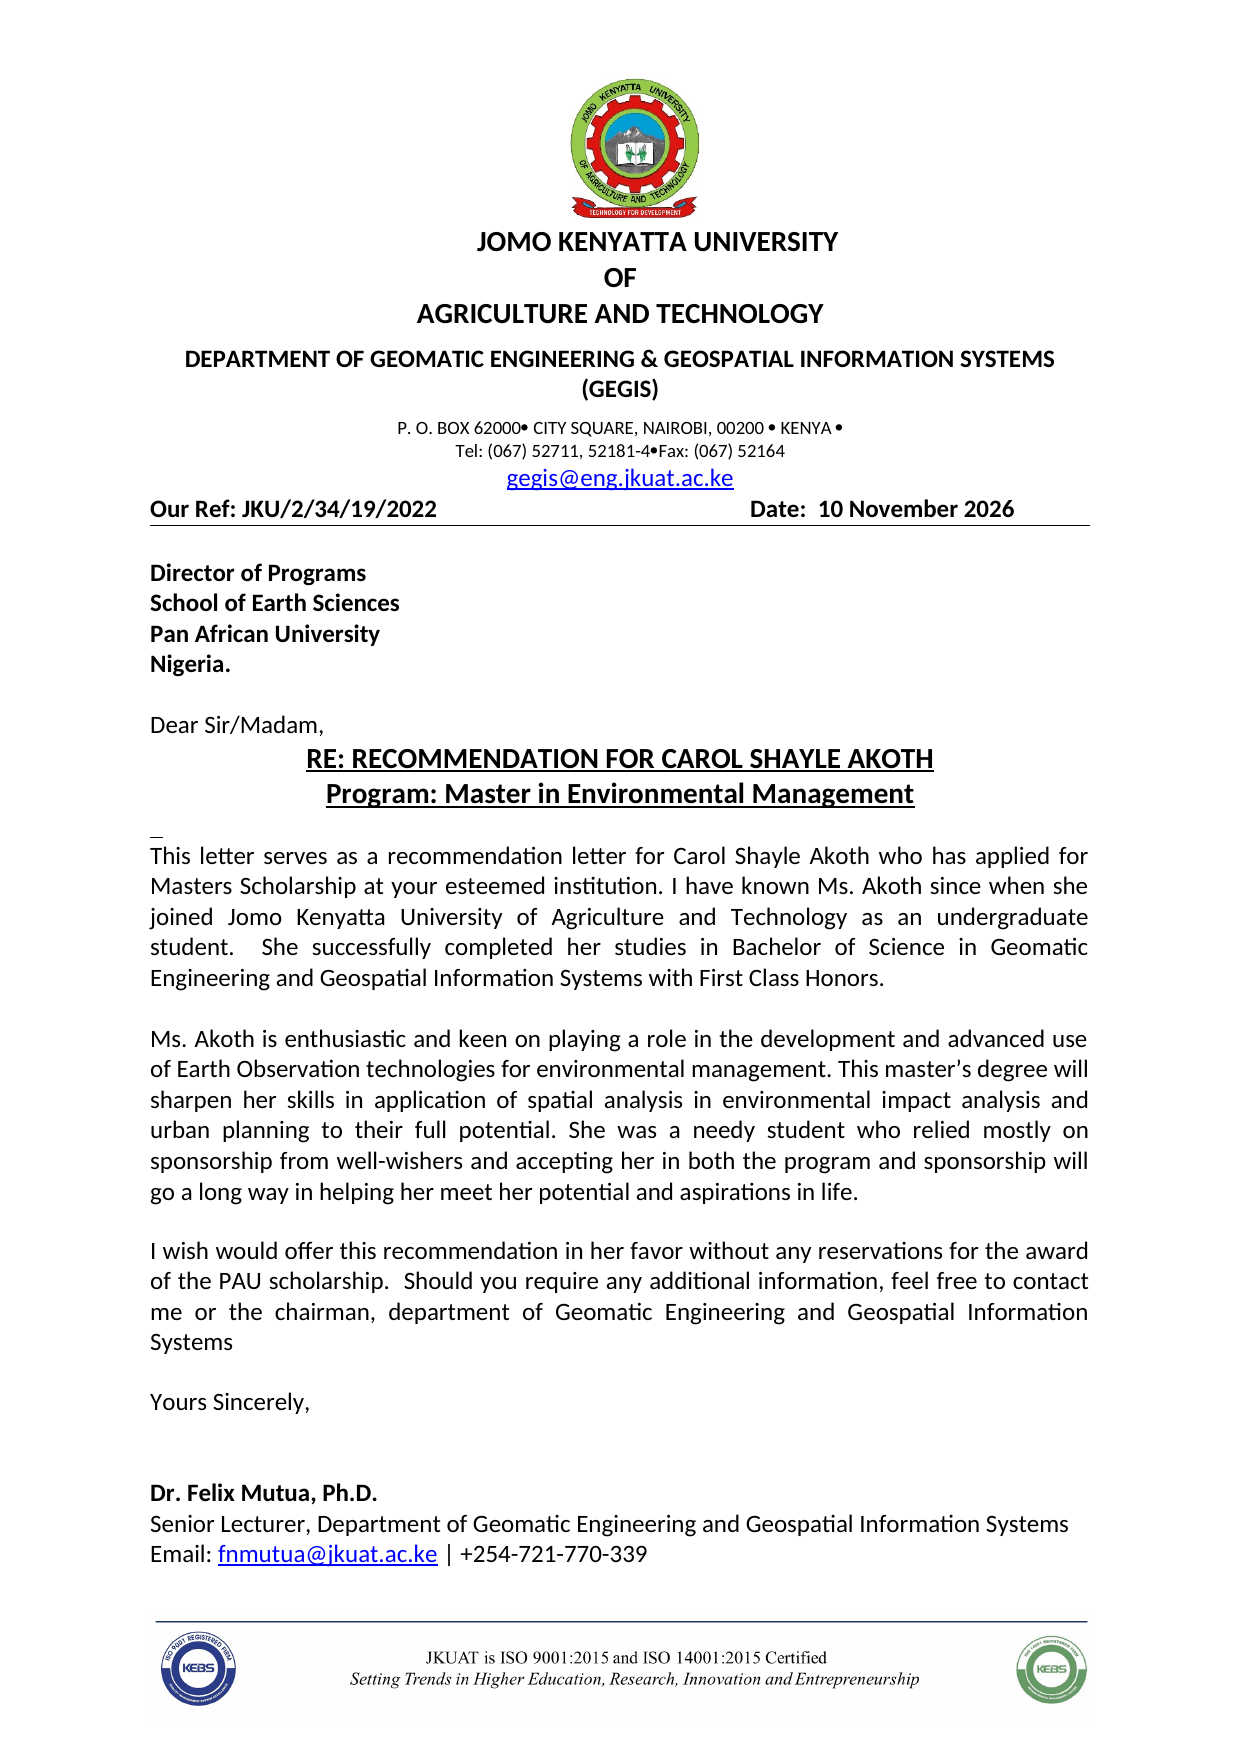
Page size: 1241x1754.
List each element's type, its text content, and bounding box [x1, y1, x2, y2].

text Nigeria. [150, 648, 1090, 679]
text Program: Master in Environmental Management [150, 776, 1090, 811]
text AGRICULTURE AND TECHNOLOGY [150, 295, 1090, 330]
text DEPARTMENT OF GEOMATIC ENGINEERING & GEOSPATIAL INFORMATION SYSTEMS (GEGIS) [150, 343, 1090, 404]
text Dear Sir/Madam, [150, 709, 1090, 740]
text RE: RECOMMENDATION FOR CAROL SHAYLE AKOTH [150, 740, 1090, 776]
text Yours Sincerely, [150, 1386, 1090, 1416]
text Tel: (067) 52711, 52181-4Fax: (067) 52164 [150, 439, 1090, 462]
text OF [150, 259, 1090, 295]
text Email: fnmutua@jkuat.ac.ke | +254-721-770-339 [150, 1538, 1090, 1569]
picture [557, 75, 705, 219]
text I wish would offer this recommendation in her favor without any reservations for the award of the PAU scholarship. Should you require any additional information, feel free to contact me or the chairman, department of Geomatic Engineering and Geospatial Information Systems [150, 1235, 1090, 1357]
text Pan African University [150, 618, 1090, 648]
text gegis@eng.jkuat.ac.ke [150, 462, 1090, 493]
text Senior Lecturer, Department of Geomatic Engineering and Geospatial Information Systems [150, 1508, 1090, 1538]
text School of Earth Sciences [150, 587, 1090, 618]
text Ms. Akoth is enthusiastic and keen on playing a role in the development and advanced use of Earth Observation technologies for environmental management. This master’s degree will sharpen her skills in application of spatial analysis in environmental impact analysis and urban planning to their full potential. She was a needy student who relied mostly on sponsorship from well-wishers and accepting her in both the program and sponsorship will go a long way in helping her meet her potential and aspirations in life. [150, 1023, 1090, 1206]
text JOMO KENYATTA UNIVERSITY [225, 75, 1090, 259]
text Our Ref: JKU/2/34/19/2022 Date: 12 September 2022 [150, 493, 1090, 525]
text P. O. BOX 62000 CITY SQUARE, NAIROBI, 00200 KENYA [150, 416, 1090, 439]
text This letter serves as a recommendation letter for Carol Shayle Akoth who has applied for Masters Scholarship at your esteemed institution. I have known Ms. Akoth since when she joined Jomo Kenyatta University of Agriculture and Technology as an undergraduate student. She successfully completed her studies in Bachelor of Science in Geomatic Engineering and Geospatial Information Systems with First Class Honors. [150, 840, 1090, 993]
text Dr. Felix Mutua, Ph.D. [150, 1477, 1090, 1508]
picture [150, 1611, 1091, 1724]
text Director of Programs [150, 557, 1090, 587]
